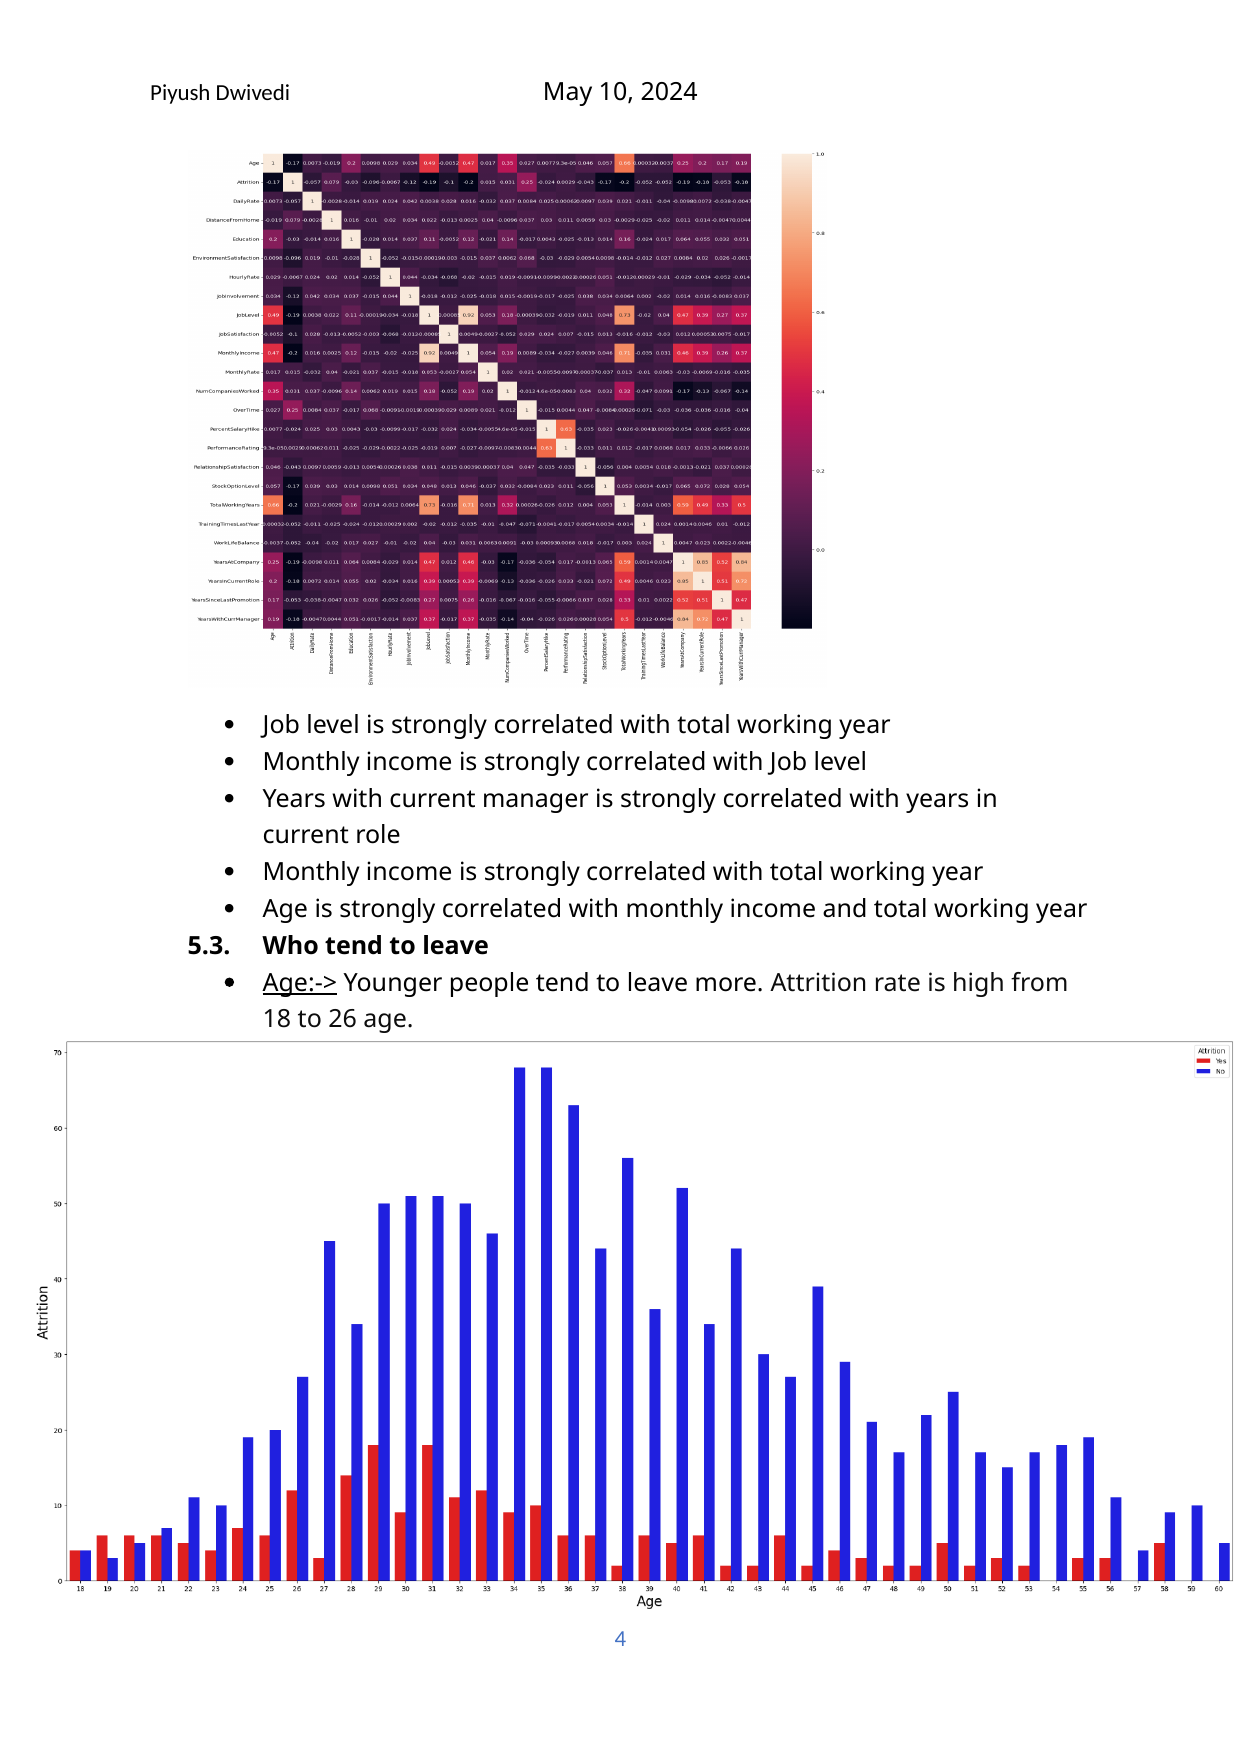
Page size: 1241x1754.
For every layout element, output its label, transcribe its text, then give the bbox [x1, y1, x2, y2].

picture [187, 150, 828, 688]
list Job level is strongly correlated with total working year [225, 707, 1090, 741]
list Age is strongly correlated with monthly income and total working year [225, 891, 1090, 925]
picture [32, 1037, 1237, 1613]
list Monthly income is strongly correlated with Job level [225, 743, 1090, 778]
list Monthly income is strongly correlated with total working year [225, 854, 1090, 888]
list Age:-> Younger people tend to leave more. Attrition rate is high from 18 to 26 age. [225, 964, 1090, 1035]
list Who tend to leave [187, 927, 1090, 961]
list Years with current manager is strongly correlated with years in current role [225, 780, 1090, 851]
